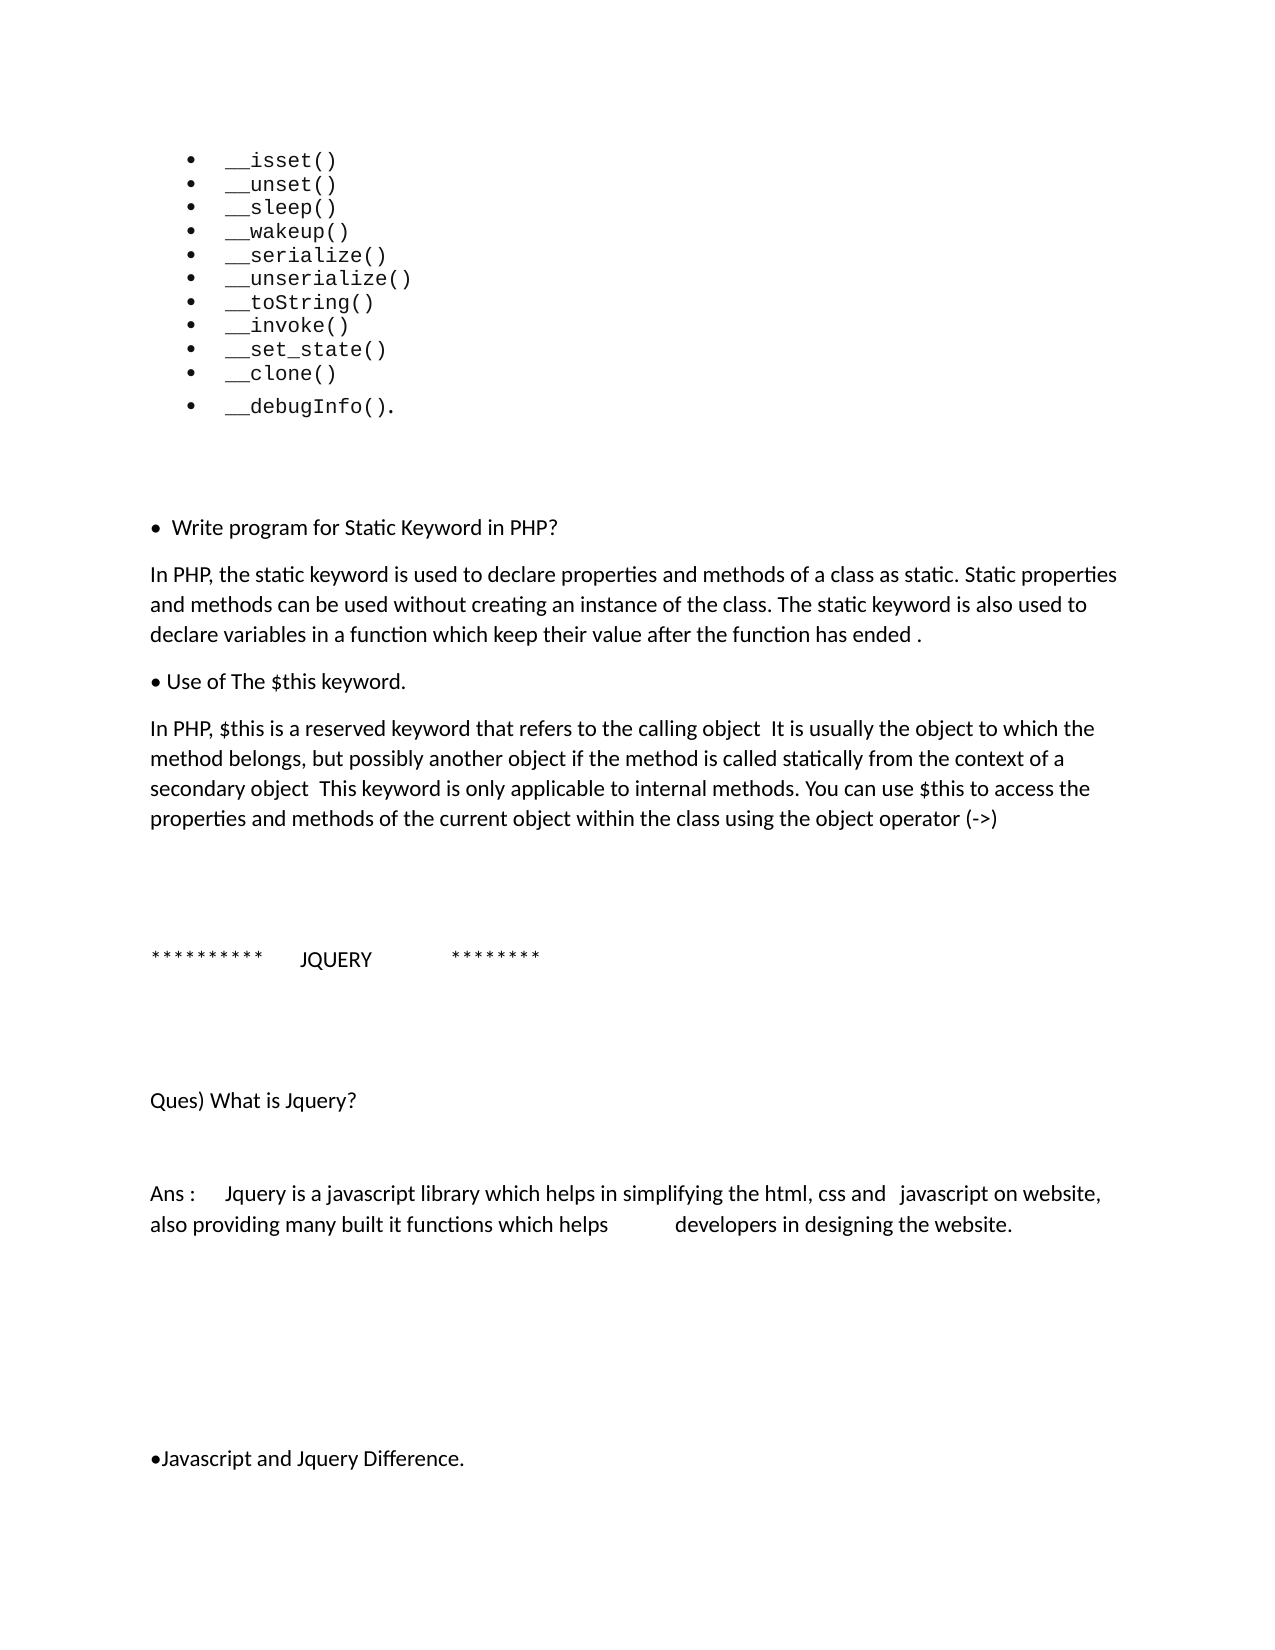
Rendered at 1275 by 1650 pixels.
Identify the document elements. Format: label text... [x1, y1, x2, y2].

list __debugInfo(). [187, 386, 1125, 421]
list __toString() [187, 292, 1125, 316]
list __set_state() [187, 339, 1125, 363]
text •Javascript and Jquery Difference. [150, 1444, 1125, 1472]
list __wakeup() [187, 221, 1125, 244]
text In PHP, $this is a reserved keyword that refers to the calling object It is usually the object to which the method belongs, but possibly another object if the method is called statically from the context of a secondary object This keyword is only applicable to internal methods. You can use $this to access the properties and methods of the current object within the class using the object operator (->) [150, 714, 1125, 833]
list __serialize() [187, 244, 1125, 268]
list __unserialize() [187, 268, 1125, 292]
text • Use of The $this keyword. [150, 667, 1125, 695]
list __unset() [187, 174, 1125, 197]
text ********** JQUERY ******** [150, 945, 1125, 973]
text Ans : Jquery is a javascript library which helps in simplifying the html, css and javascript on website, also providing many built it functions which helps developers in designing the website. [150, 1179, 1125, 1238]
list __sleep() [187, 197, 1125, 221]
list __clone() [187, 363, 1125, 386]
text In PHP, the static keyword is used to declare properties and methods of a class as static. Static properties and methods can be used without creating an instance of the class. The static keyword is also used to declare variables in a function which keep their value after the function has ended . [150, 560, 1125, 648]
text • Write program for Static Keyword in PHP? [150, 513, 1125, 541]
text Ques) What is Jquery? [150, 1086, 1125, 1114]
list __invoke() [187, 316, 1125, 339]
list __isset() [187, 150, 1125, 174]
